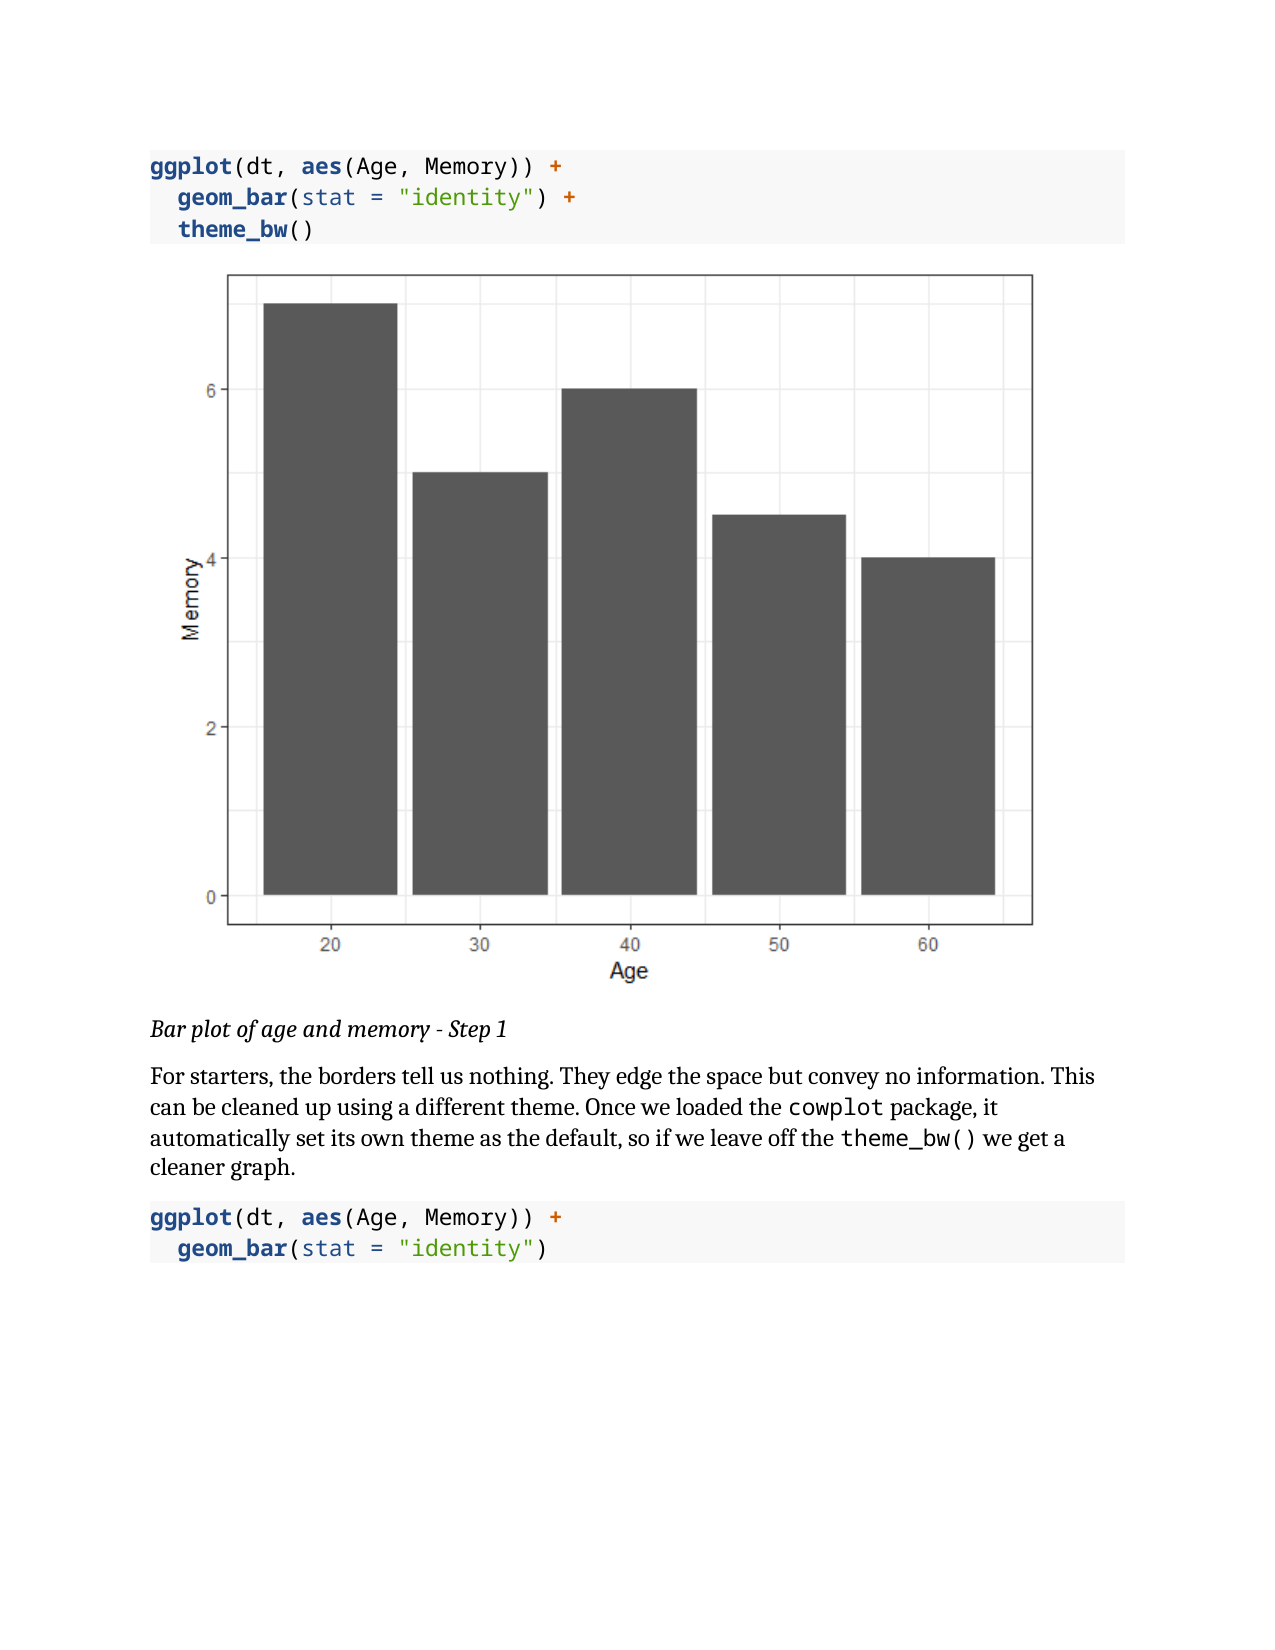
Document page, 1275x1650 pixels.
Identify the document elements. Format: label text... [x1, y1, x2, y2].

picture [168, 264, 1044, 994]
text Bar plot of age and memory - Step 1 [150, 1014, 1125, 1043]
text ggplot(dt, aes(Age, Memory)) + geom_bar(stat = "identity") + theme_bw() [150, 150, 1125, 244]
text For starters, the borders tell us nothing. They edge the space but convey no information. This can be cleaned up using a different theme. Once we loaded the cowplot package, it automatically set its own theme as the default, so if we leave off the theme_bw() we get a cleaner graph. [150, 1062, 1125, 1182]
text ggplot(dt, aes(Age, Memory)) + geom_bar(stat = "identity") [549, 1201, 1125, 1263]
